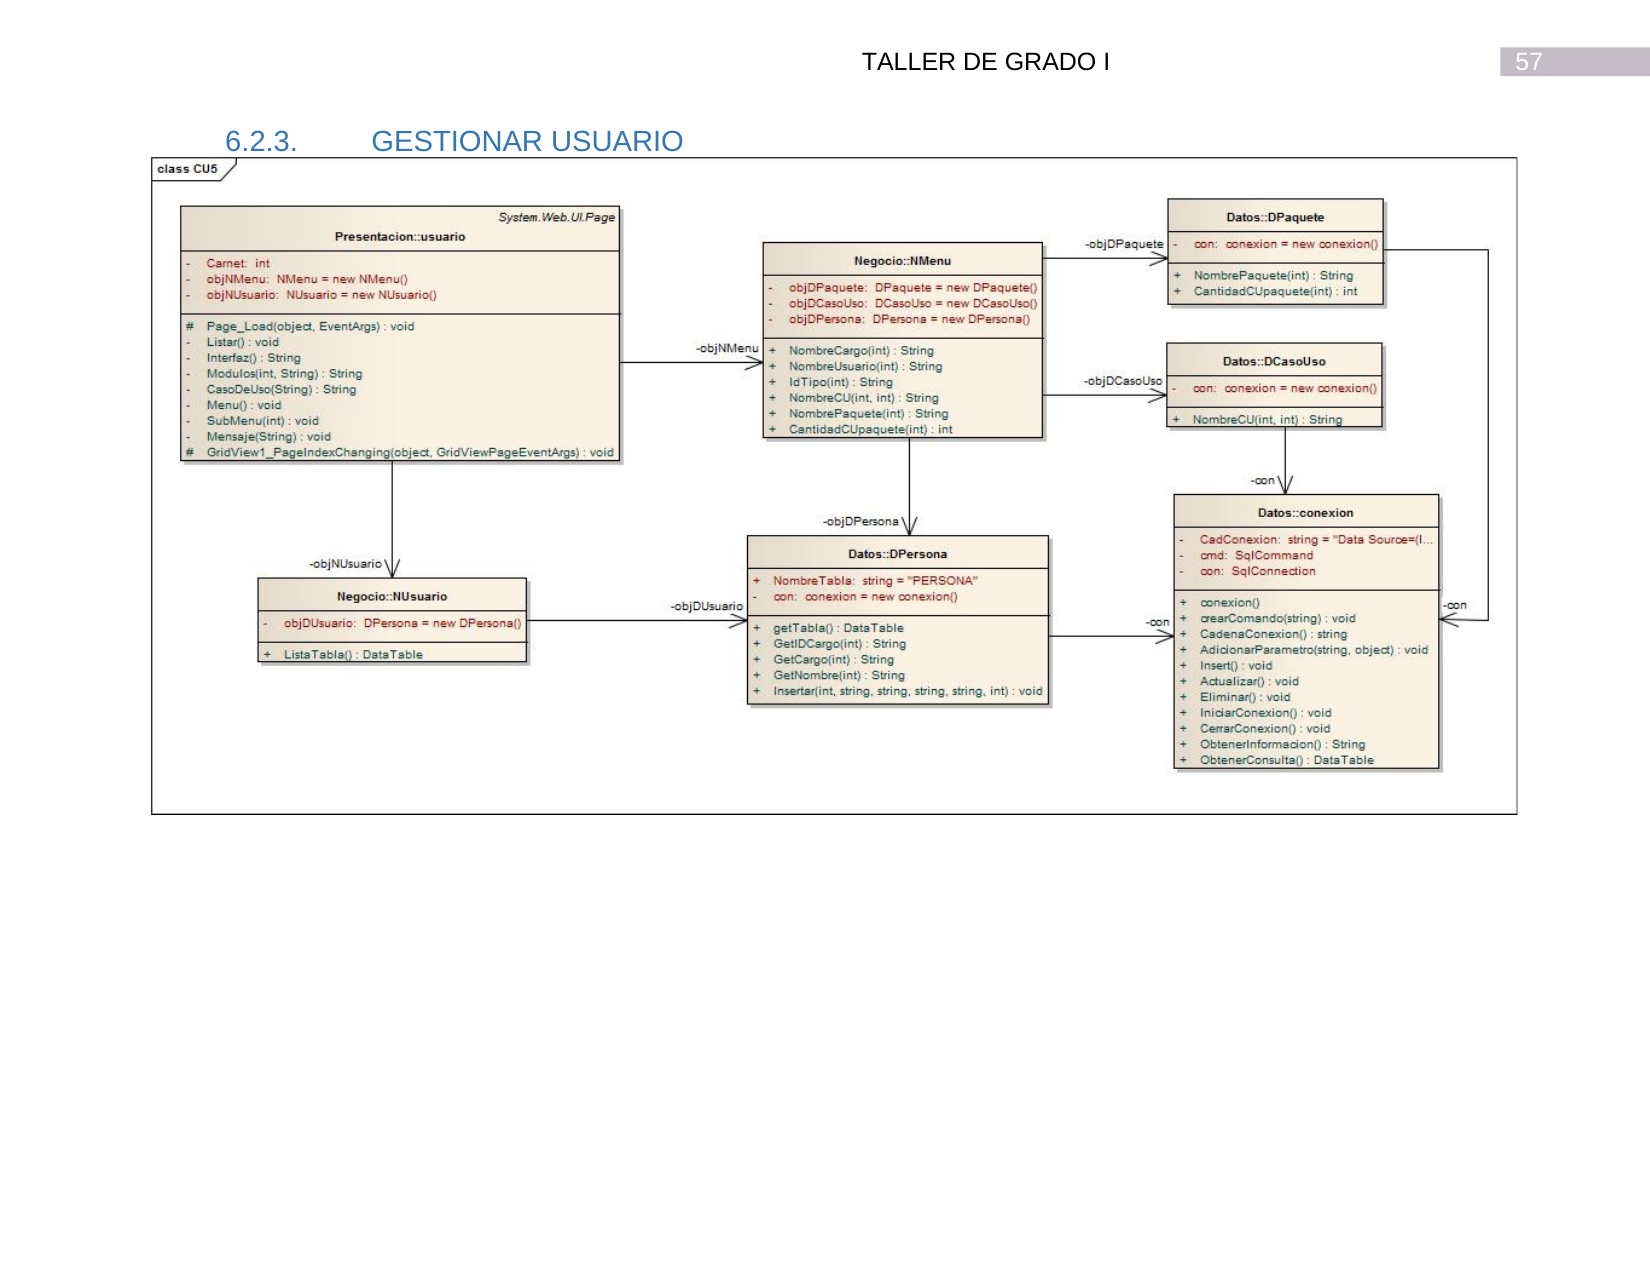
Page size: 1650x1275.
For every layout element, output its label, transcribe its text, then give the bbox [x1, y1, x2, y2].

subtitle GESTIONAR USUARIO [215, 123, 1517, 157]
picture [150, 157, 1518, 815]
